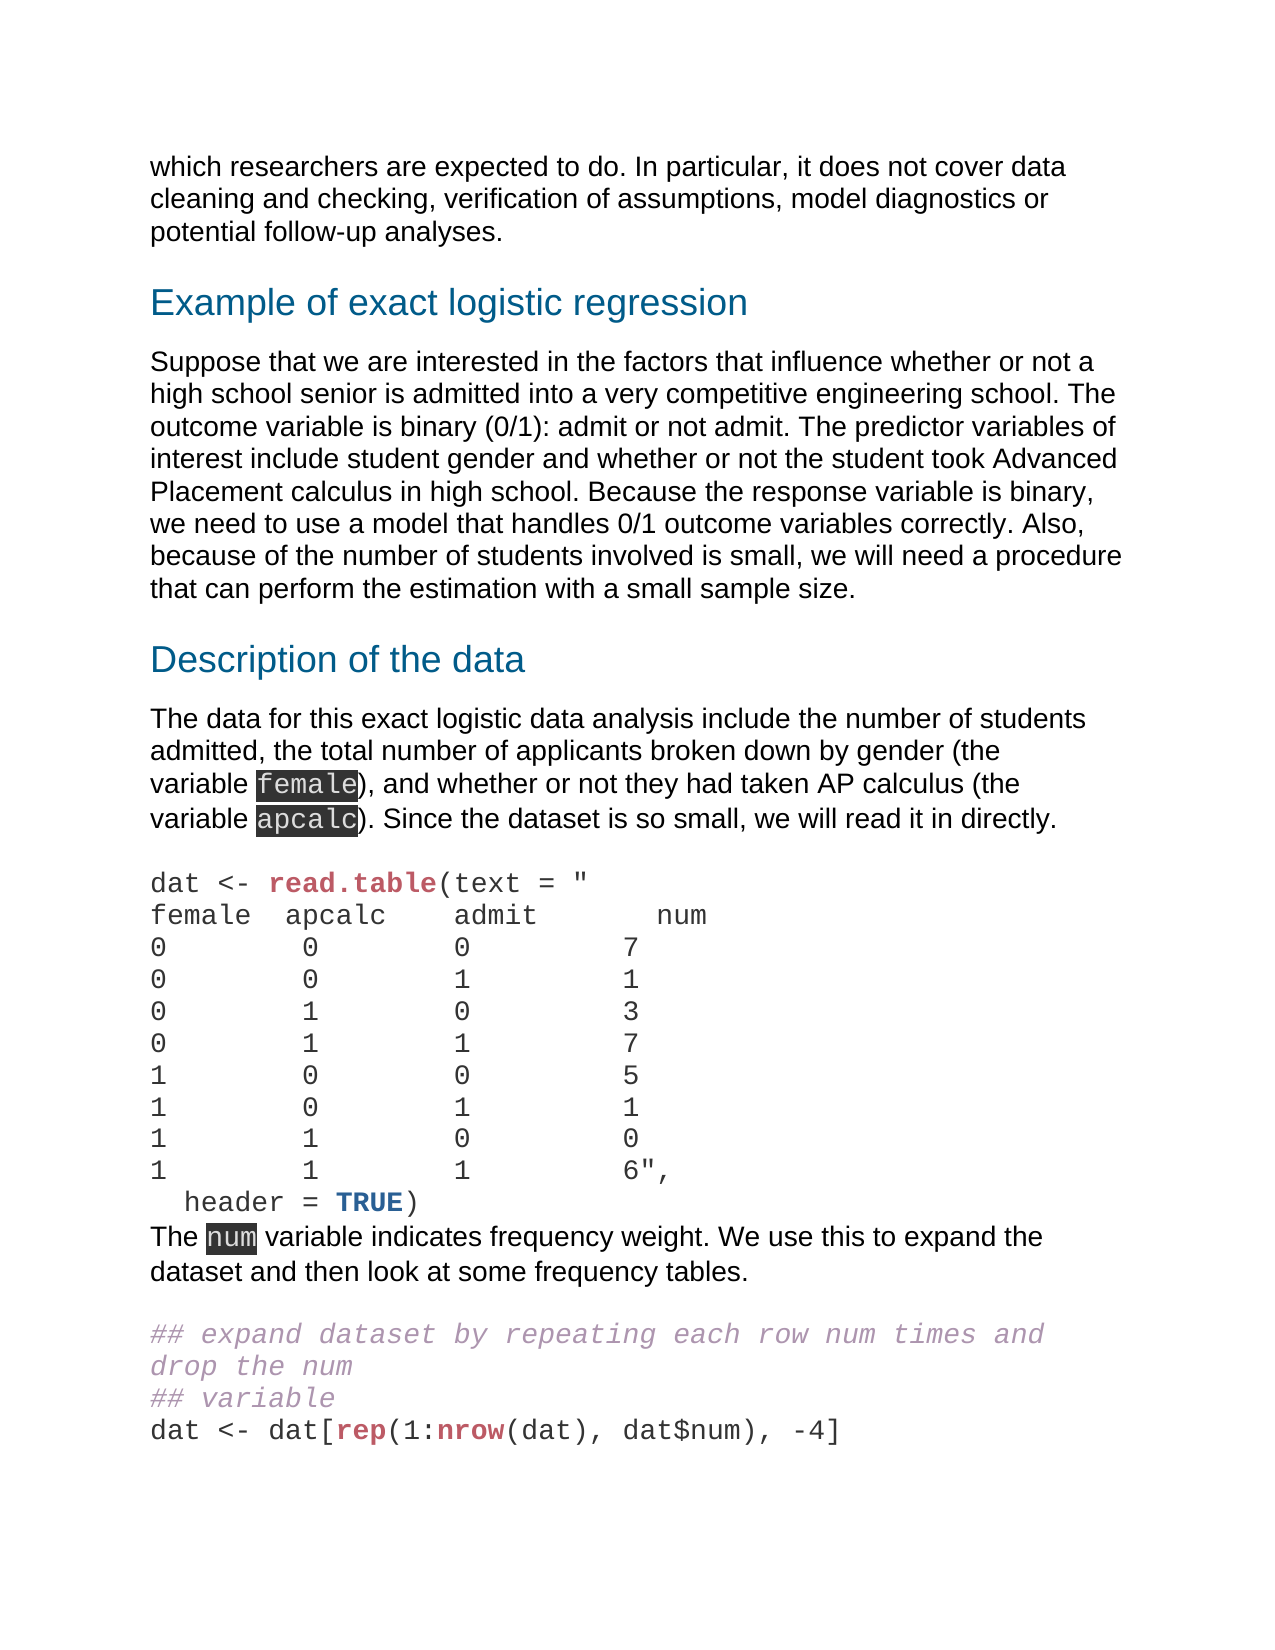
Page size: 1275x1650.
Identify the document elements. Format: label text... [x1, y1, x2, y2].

text Suppose that we are interested in the factors that influence whether or not a high school senior is admitted into a very competitive engineering school. The outcome variable is binary (0/1): admit or not admit. The predictor variables of interest include student gender and whether or not the student took Advanced Placement calculus in high school. Because the response variable is binary, we need to use a model that handles 0/1 outcome variables correctly. Also, because of the number of students involved is small, we will need a procedure that can perform the estimation with a small sample size. [150, 345, 1125, 604]
text 0 0 1 1 [150, 965, 1125, 997]
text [150, 150, 1125, 247]
text 0 0 0 7 [150, 933, 1125, 965]
text Description of the data [150, 637, 1125, 680]
text 0 1 1 7 [150, 1029, 1125, 1061]
text header = TRUE) [150, 1188, 1125, 1220]
text The data for this exact logistic data analysis include the number of students admitted, the total number of applicants broken down by gender (the variable female), and whether or not they had taken AP calculus (the variable apcalc). Since the dataset is so small, we will read it in directly. [150, 702, 1125, 837]
text The num variable indicates frequency weight. We use this to expand the dataset and then look at some frequency tables. [150, 1220, 1125, 1287]
text dat <- read.table(text = " [150, 869, 1125, 901]
text Example of exact logistic regression [150, 280, 1125, 323]
text 1 1 1 6", [150, 1156, 1125, 1188]
text dat <- dat[rep(1:nrow(dat), dat$num), -4] [150, 1416, 1125, 1448]
text 1 0 0 5 [150, 1061, 1125, 1092]
text ## expand dataset by repeating each row num times and drop the num [150, 1320, 1125, 1384]
text 0 1 0 3 [150, 997, 1125, 1029]
text female apcalc admit num [150, 901, 1125, 933]
text 1 0 1 1 [150, 1092, 1125, 1124]
text 1 1 0 0 [150, 1124, 1125, 1156]
text ## variable [150, 1384, 1125, 1416]
